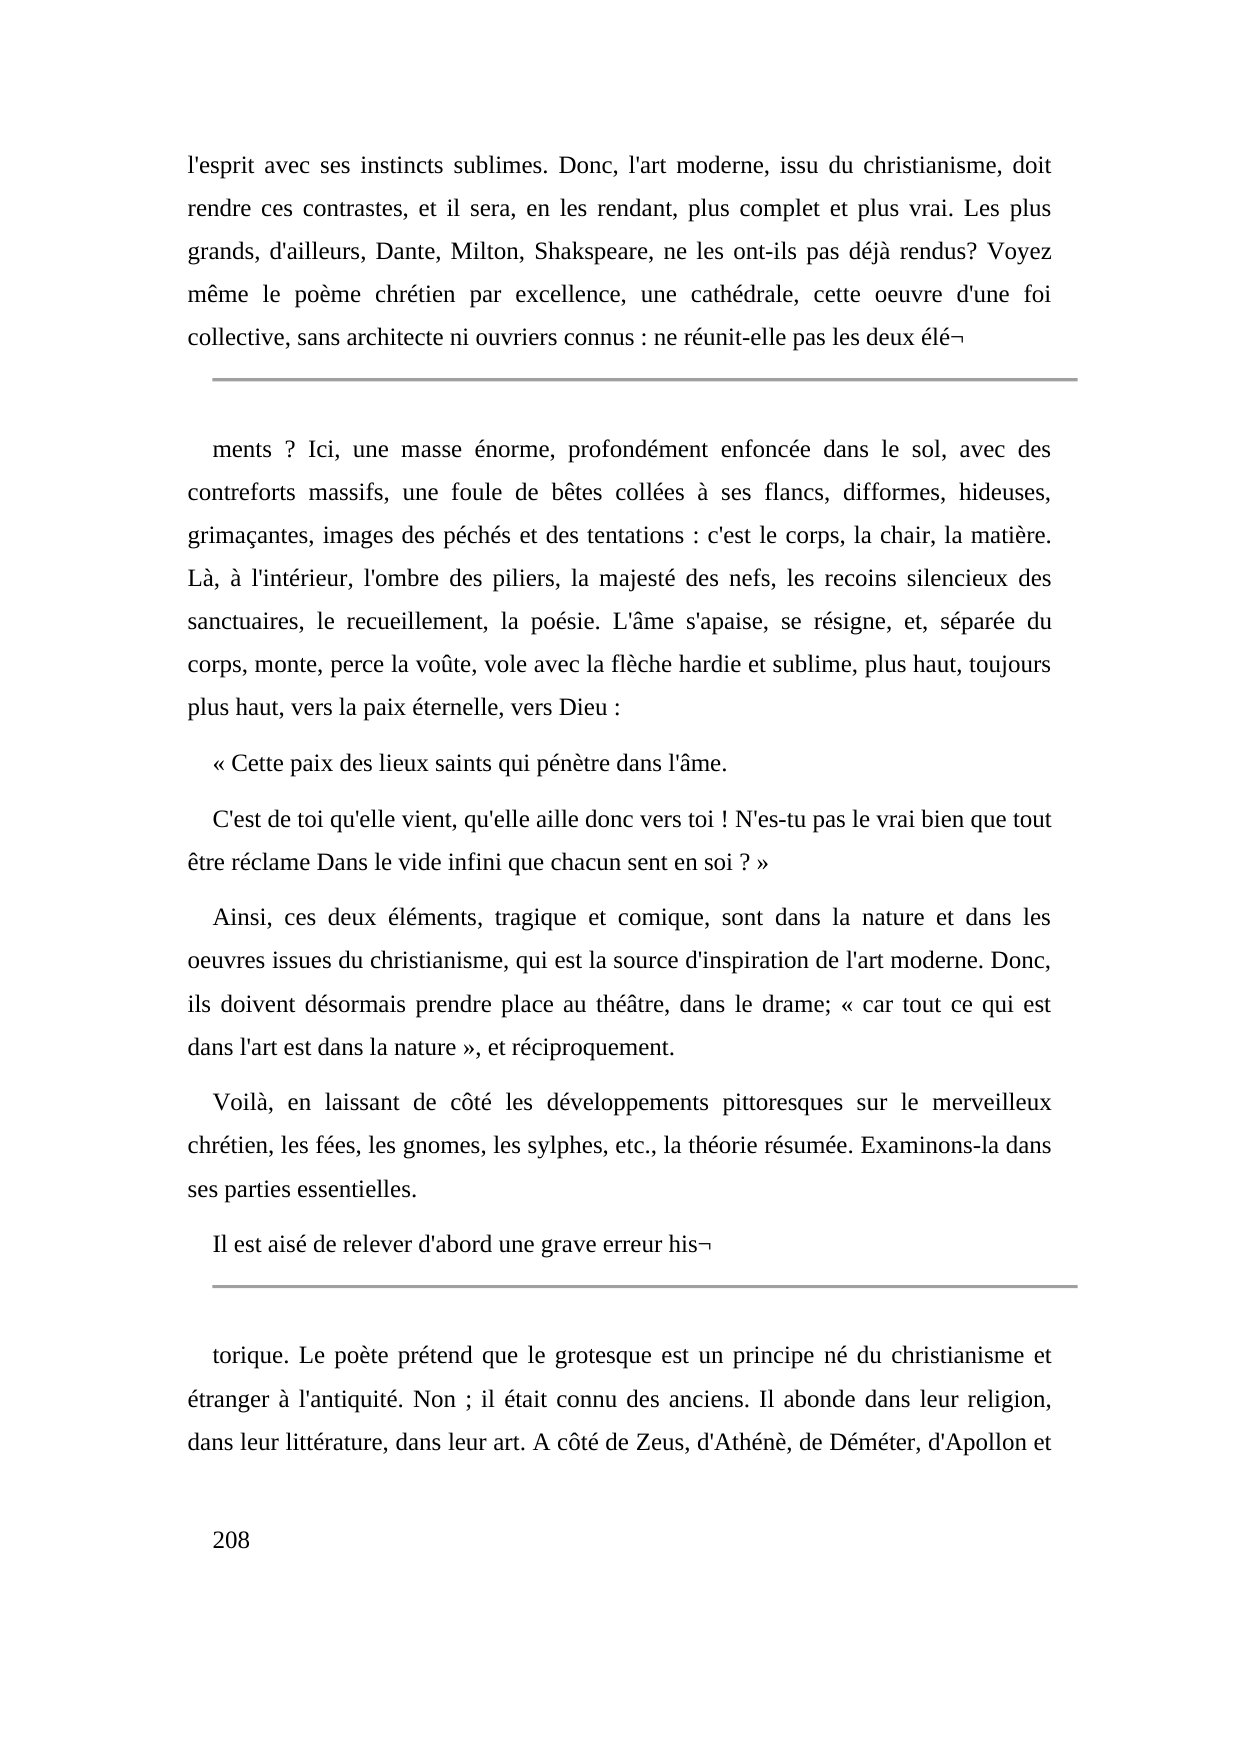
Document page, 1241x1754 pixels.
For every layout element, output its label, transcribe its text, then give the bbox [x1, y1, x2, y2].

text Il est aisé de relever d'abord une grave erreur his¬ [187, 1229, 1053, 1258]
text Voilà, en laissant de côté les développements pittoresques sur le merveilleux chrétien, les fées, les gnomes, les sylphes, etc., la théorie résumée. Examinons-la dans ses parties essentielles. [187, 1087, 1053, 1202]
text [187, 1341, 1053, 1456]
text ments ? Ici, une masse énorme, profondément enfoncée dans le sol, avec des contreforts massifs, une foule de bêtes collées à ses flancs, difformes, hideuses, grimaçantes, images des péchés et des tentations : c'est le corps, la chair, la matière. Là, à l'intérieur, l'ombre des piliers, la majesté des nefs, les recoins silencieux des sanctuaires, le recueillement, la poésie. L'âme s'apaise, se résigne, et, séparée du corps, monte, perce la voûte, vole avec la flèche hardie et sublime, plus haut, toujours plus haut, vers la paix éternelle, vers Dieu : [187, 434, 1053, 721]
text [187, 150, 1053, 351]
text « Cette paix des lieux saints qui pénètre dans l'âme. [187, 748, 1053, 777]
text Ainsi, ces deux éléments, tragique et comique, sont dans la nature et dans les oeuvres issues du christianisme, qui est la source d'inspiration de l'art moderne. Donc, ils doivent désormais prendre place au théâtre, dans le drame; « car tout ce qui est dans l'art est dans la nature », et réciproquement. [187, 902, 1053, 1061]
text C'est de toi qu'elle vient, qu'elle aille donc vers toi ! N'es-tu pas le vrai bien que tout être réclame Dans le vide infini que chacun sent en soi ? » [187, 804, 1053, 876]
